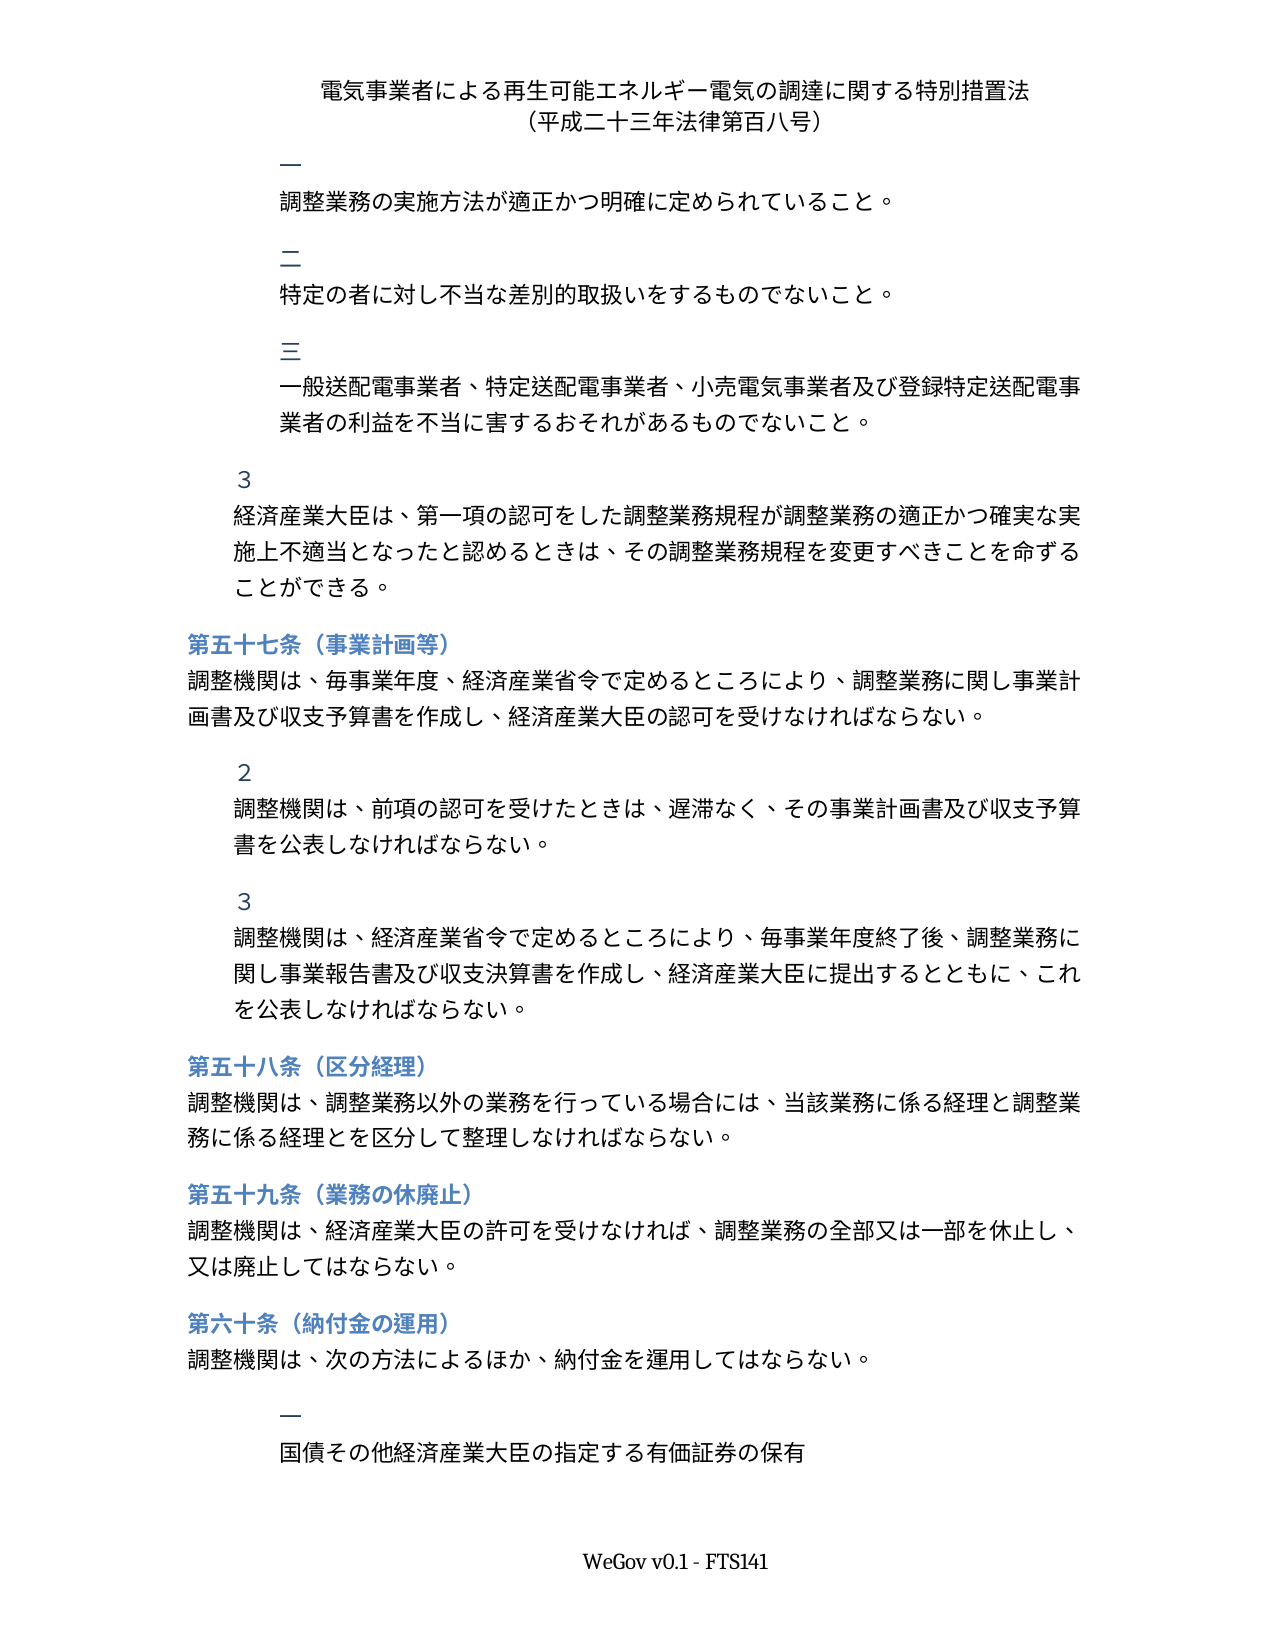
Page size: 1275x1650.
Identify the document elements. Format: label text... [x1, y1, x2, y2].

subtitle 三 [279, 335, 1087, 367]
text 調整機関は、経済産業省令で定めるところにより、毎事業年度終了後、調整業務に関し事業報告書及び収支決算書を作成し、経済産業大臣に提出するとともに、これを公表しなければならない。 [233, 922, 1087, 1025]
subtitle ２ [233, 757, 1087, 788]
subtitle 第六十条（納付金の運用） [187, 1308, 1087, 1339]
text 調整機関は、前項の認可を受けたときは、遅滞なく、その事業計画書及び収支予算書を公表しなければならない。 [233, 793, 1087, 860]
text 調整機関は、毎事業年度、経済産業省令で定めるところにより、調整業務に関し事業計画書及び収支予算書を作成し、経済産業大臣の認可を受けなければならない。 [187, 664, 1087, 732]
subtitle 第五十八条（区分経理） [187, 1051, 1087, 1082]
text 一般送配電事業者、特定送配電事業者、小売電気事業者及び登録特定送配電事業者の利益を不当に害するおそれがあるものでないこと。 [279, 371, 1087, 438]
subtitle 第五十七条（事業計画等） [187, 629, 1087, 660]
subtitle 第五十九条（業務の休廃止） [187, 1179, 1087, 1210]
text 国債その他経済産業大臣の指定する有価証券の保有 [279, 1436, 1087, 1468]
subtitle 一 [279, 150, 1087, 181]
subtitle ３ [233, 464, 1087, 495]
text 経済産業大臣は、第一項の認可をした調整業務規程が調整業務の適正かつ確実な実施上不適当となったと認めるときは、その調整業務規程を変更すべきことを命ずることができる。 [233, 500, 1087, 603]
subtitle ３ [233, 886, 1087, 917]
text 調整機関は、次の方法によるほか、納付金を運用してはならない。 [187, 1344, 1087, 1375]
text 調整業務の実施方法が適正かつ明確に定められていること。 [279, 186, 1087, 217]
subtitle 一 [279, 1401, 1087, 1432]
text 調整機関は、経済産業大臣の許可を受けなければ、調整業務の全部又は一部を休止し、又は廃止してはならない。 [187, 1215, 1087, 1282]
text 調整機関は、調整業務以外の業務を行っている場合には、当該業務に係る経理と調整業務に係る経理とを区分して整理しなければならない。 [187, 1086, 1087, 1154]
subtitle 二 [279, 243, 1087, 274]
text 特定の者に対し不当な差別的取扱いをするものでないこと。 [279, 279, 1087, 310]
